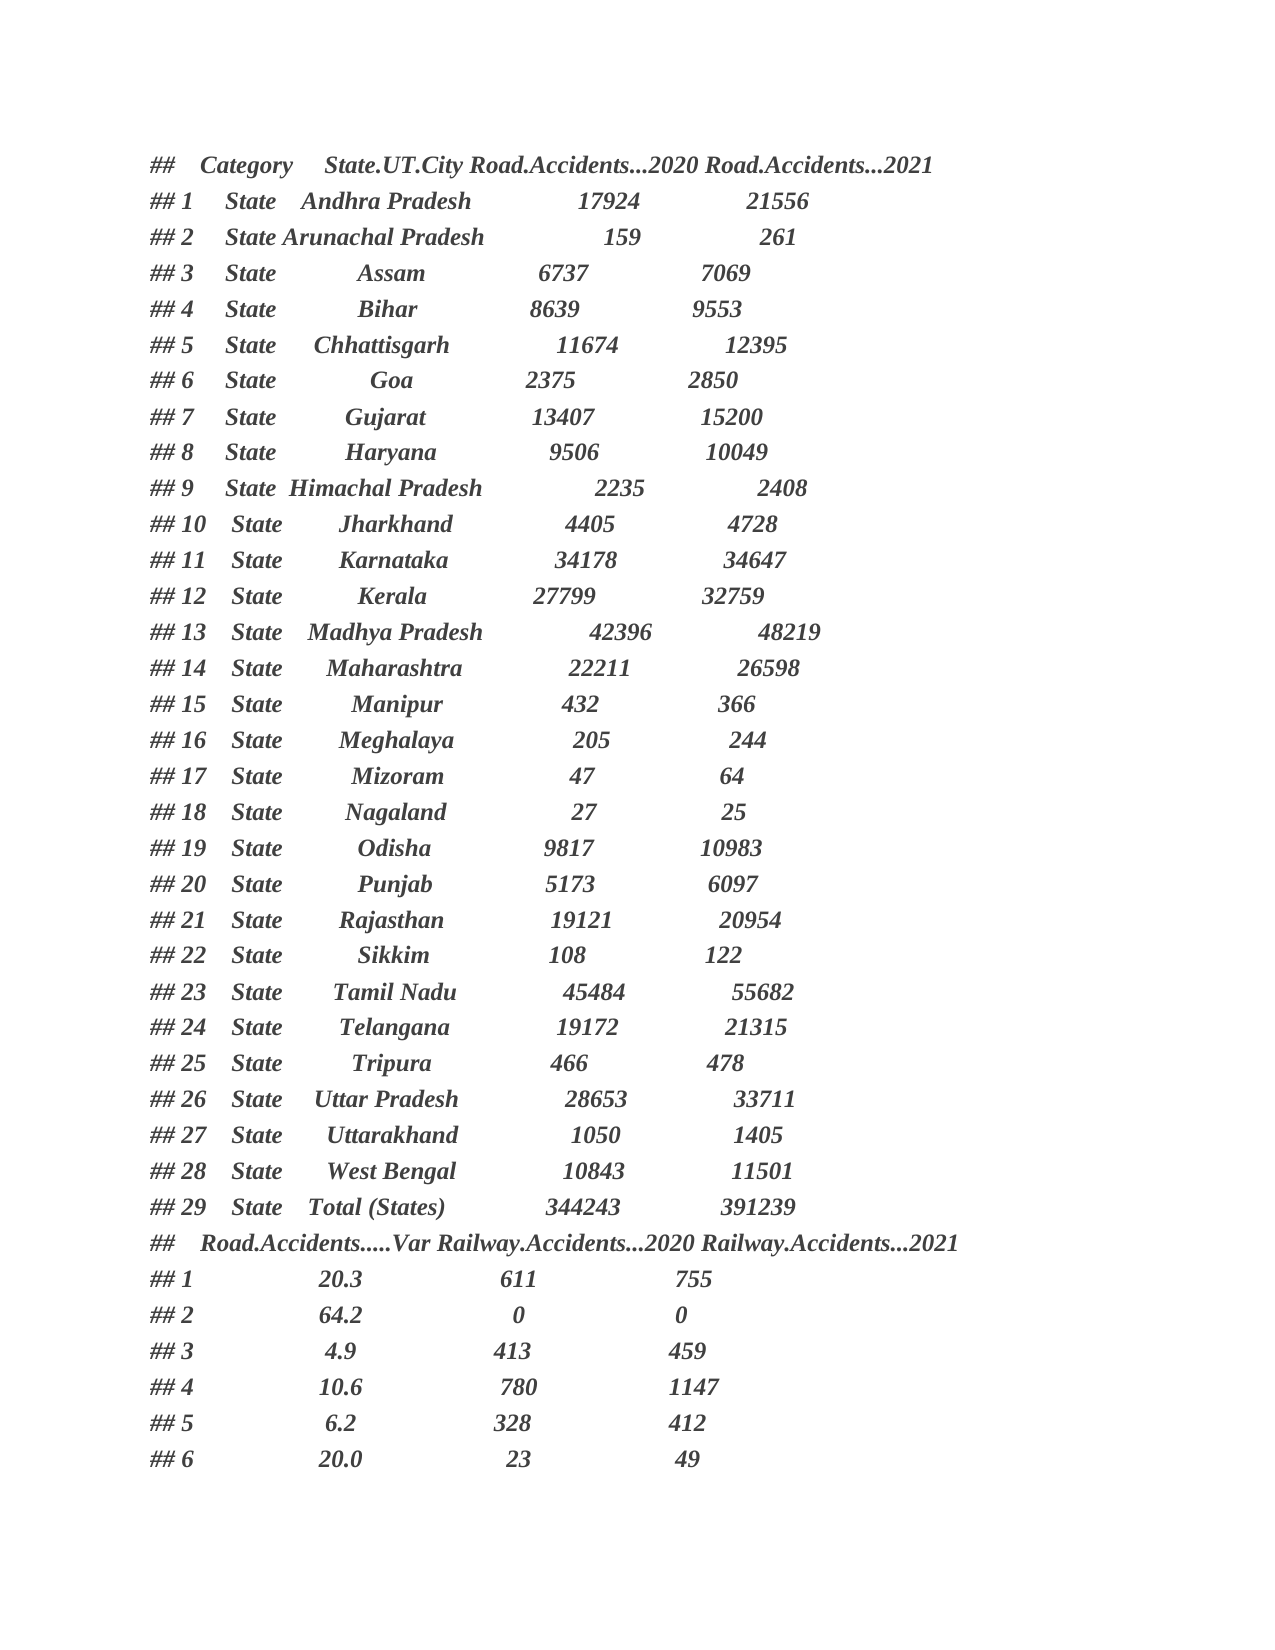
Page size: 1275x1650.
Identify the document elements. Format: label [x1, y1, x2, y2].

subtitle [150, 150, 1125, 1472]
